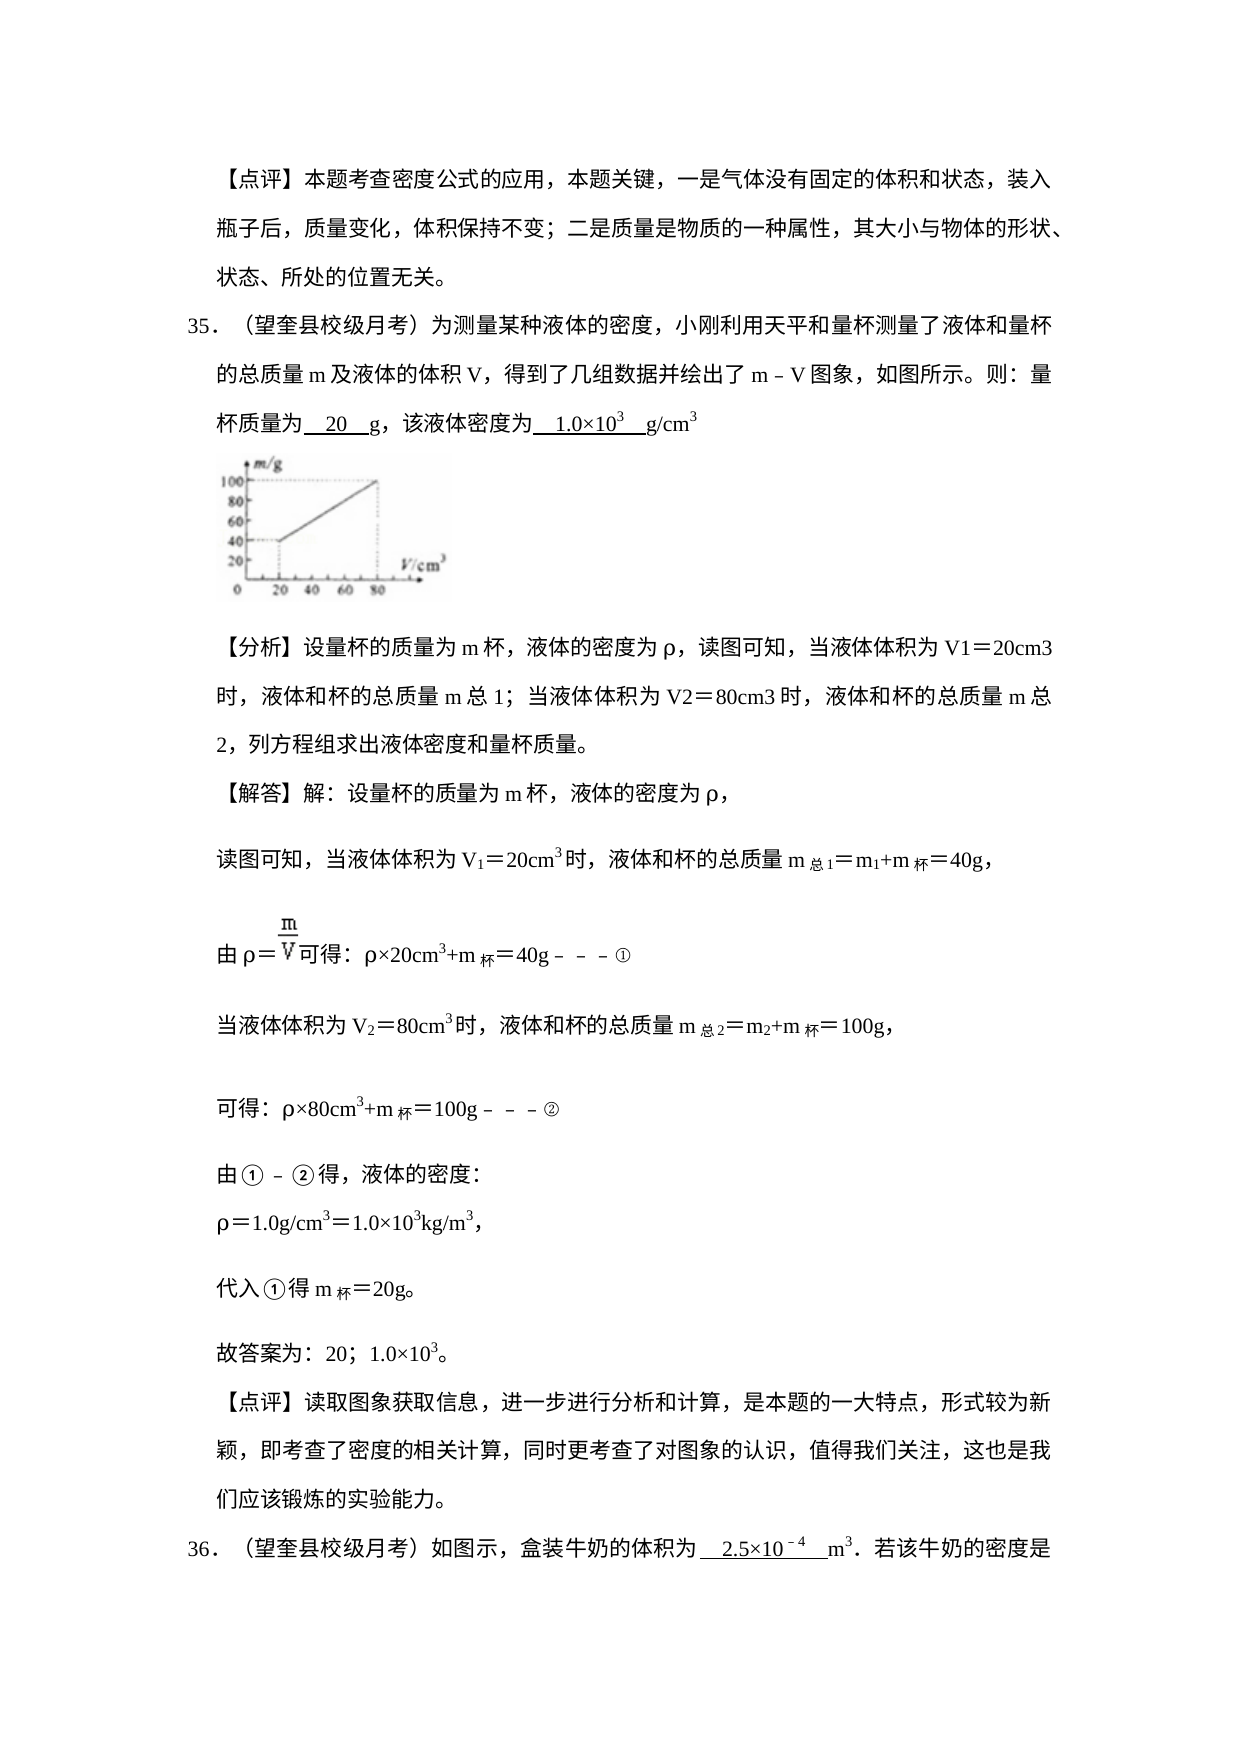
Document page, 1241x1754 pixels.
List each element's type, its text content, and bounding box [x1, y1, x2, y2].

picture [277, 908, 299, 963]
text 【解答】解：设量杯的质量为m杯，液体的密度为ρ， [216, 775, 1053, 808]
text 可得：ρ×80cm3+m杯＝100g﹣﹣﹣② [216, 1073, 1053, 1138]
text 代入①得m杯＝20g。 [216, 1253, 1053, 1318]
text 【点评】本题考查密度公式的应用，本题关键，一是气体没有固定的体积和状态，装入瓶子后，质量变化，体积保持不变；二是质量是物质的一种属性，其大小与物体的形状、状态、所处的位置无关。 [216, 162, 1053, 292]
text 【点评】读取图象获取信息，进一步进行分析和计算，是本题的一大特点，形式较为新颖，即考查了密度的相关计算，同时更考查了对图象的认识，值得我们关注，这也是我们应该锻炼的实验能力。 [216, 1384, 1053, 1514]
text 由ρ＝可得：ρ×20cm3+m杯＝40g﹣﹣﹣① [216, 907, 1053, 972]
text 故答案为：20；1.0×103。 [216, 1336, 1053, 1368]
text ρ＝1.0g/cm3＝1.0×103kg/m3， [216, 1204, 1053, 1237]
picture [216, 453, 452, 602]
text 当液体体积为V2＝80cm3时，液体和杯的总质量m总2＝m2+m杯＝100g， [216, 990, 1053, 1055]
text 由①﹣②得，液体的密度： [216, 1156, 1053, 1189]
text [187, 1530, 1053, 1563]
text 读图可知，当液体体积为V1＝20cm3时，液体和杯的总质量m总1＝m1+m杯＝40g， [216, 824, 1053, 889]
text 【分析】设量杯的质量为m杯，液体的密度为ρ，读图可知，当液体体积为V1＝20cm3时，液体和杯的总质量m总1；当液体体积为V2＝80cm3时，液体和杯的总质量m总2，列方程组求出液体密度和量杯质量。 [216, 629, 1053, 759]
text 35．（望奎县校级月考）为测量某种液体的密度，小刚利用天平和量杯测量了液体和量杯的总质量m及液体的体积V，得到了几组数据并绘出了m﹣V图象，如图所示。则：量杯质量为 20 g，该液体密度为 1.0×103 g/cm3 [187, 308, 1053, 438]
